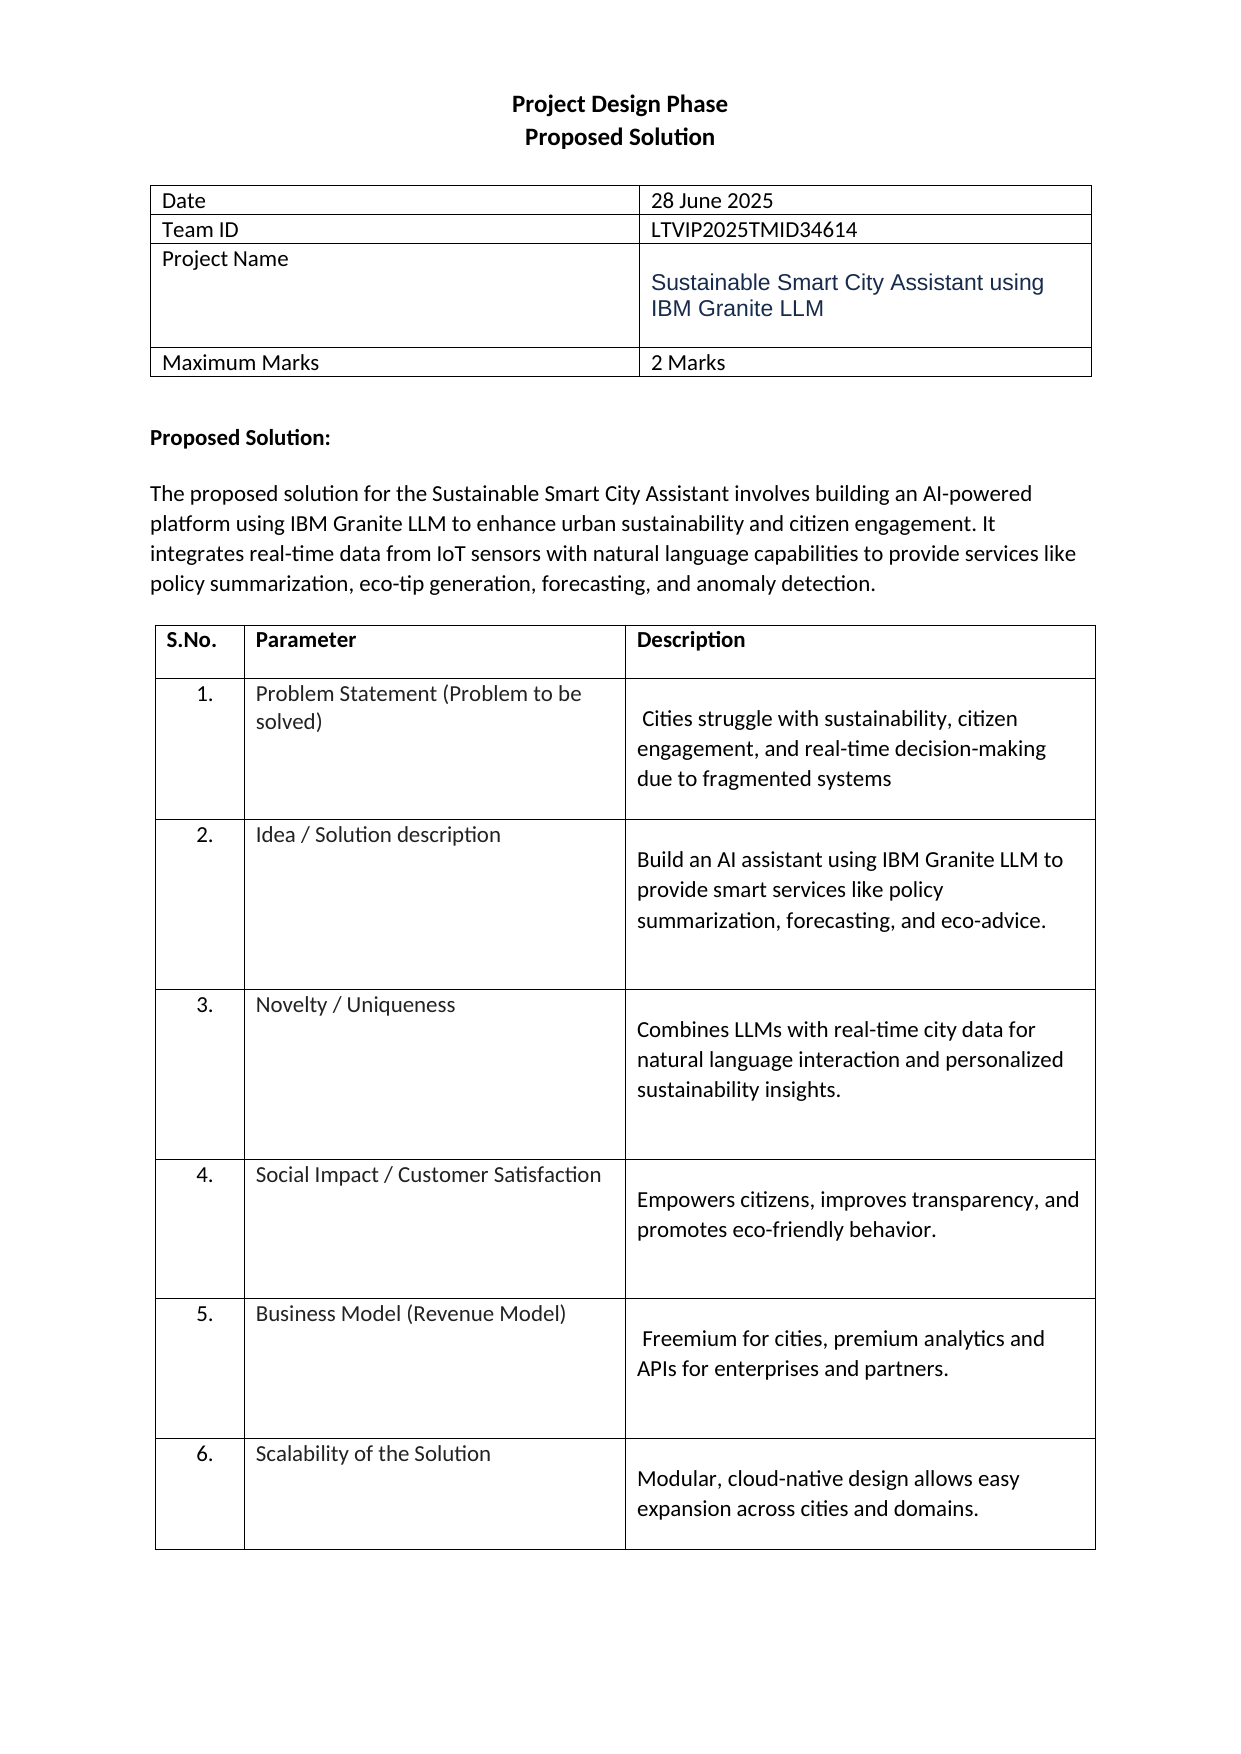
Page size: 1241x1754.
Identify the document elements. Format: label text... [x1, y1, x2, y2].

table_cell LTVIP2025TMID34614 [640, 215, 1091, 243]
table_cell [156, 1439, 244, 1549]
table_cell Business Model (Revenue Model) [245, 1299, 625, 1438]
table_cell Build an AI assistant using IBM Granite LLM to provide smart services like policy summarization, forecasting, and eco-advice. [626, 820, 1095, 989]
text Proposed Solution [150, 122, 1090, 152]
table_cell Novelty / Uniqueness [245, 990, 625, 1159]
table_cell Social Impact / Customer Satisfaction [245, 1160, 625, 1298]
table_cell [156, 820, 244, 989]
table_cell Combines LLMs with real-time city data for natural language interaction and personalized sustainability insights. [626, 990, 1095, 1159]
table_cell Modular, cloud-native design allows easy expansion across cities and domains. [626, 1439, 1095, 1549]
table_header 28 June 2025 [640, 186, 1091, 214]
table_cell Maximum Marks [151, 348, 639, 376]
table_header Date [151, 186, 639, 214]
table_header S.No. [156, 626, 244, 678]
table_cell Freemium for cities, premium analytics and APIs for enterprises and partners. [626, 1299, 1095, 1438]
table_cell Empowers citizens, improves transparency, and promotes eco-friendly behavior. [626, 1160, 1095, 1298]
table_cell 2 Marks [640, 348, 1091, 376]
table_cell Idea / Solution description [245, 820, 625, 989]
text Project Design Phase [150, 89, 1090, 119]
table_cell [156, 679, 244, 819]
table_cell [156, 990, 244, 1159]
table_header Description [626, 626, 1095, 678]
table_cell [156, 1299, 244, 1438]
table_cell Scalability of the Solution [245, 1439, 625, 1549]
table_cell Problem Statement (Problem to be solved) [245, 679, 625, 819]
table_cell Cities struggle with sustainability, citizen engagement, and real-time decision-making due to fragmented systems [626, 679, 1095, 819]
text The proposed solution for the Sustainable Smart City Assistant involves building an AI-powered platform using IBM Granite LLM to enhance urban sustainability and citizen engagement. It integrates real-time data from IoT sensors with natural language capabilities to provide services like policy summarization, eco-tip generation, forecasting, and anomaly detection. [150, 479, 1090, 597]
table_cell Sustainable Smart City Assistant using IBM Granite LLM [640, 244, 1091, 347]
table_cell [156, 1160, 244, 1298]
text Proposed Solution: [150, 423, 1090, 452]
table_cell Project Name [151, 244, 639, 347]
table_cell Team ID [151, 215, 639, 243]
table_header Parameter [245, 626, 625, 678]
